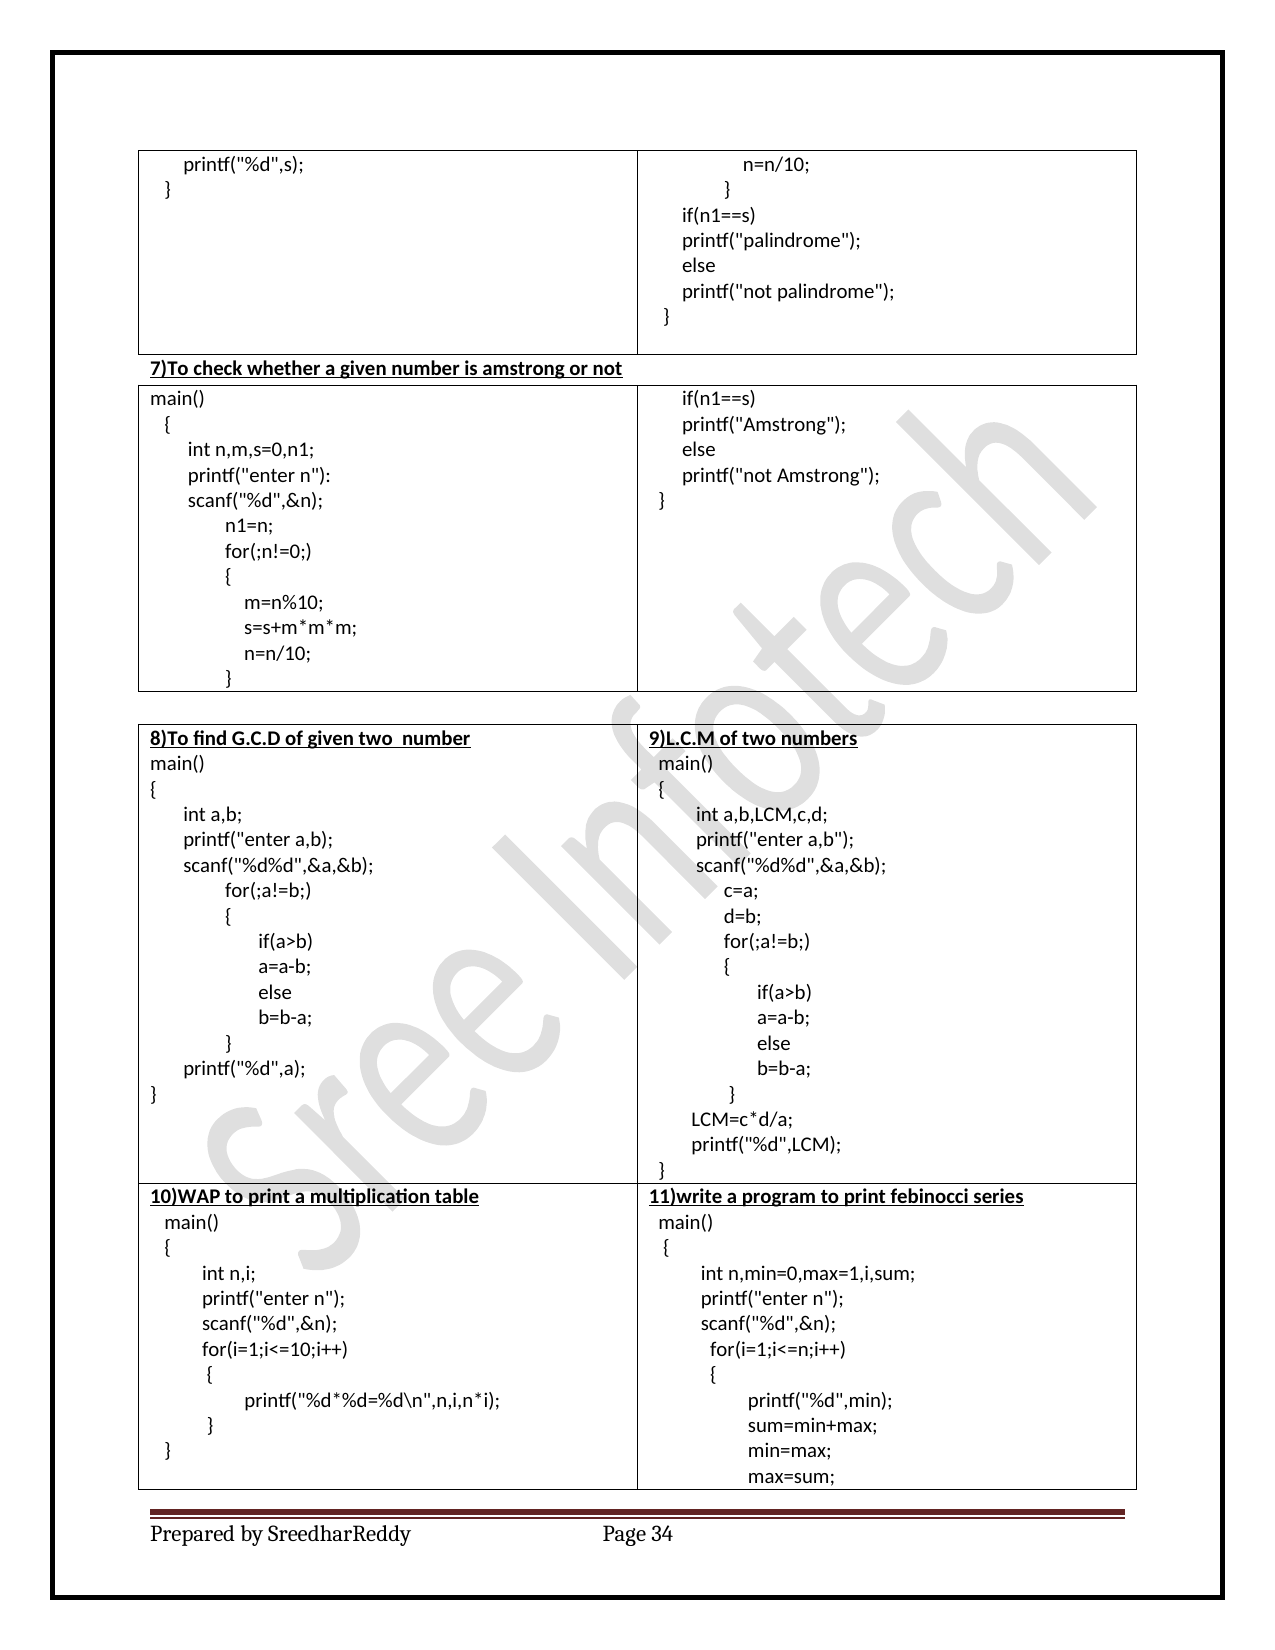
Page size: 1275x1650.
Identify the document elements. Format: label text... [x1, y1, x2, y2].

text 7)To check whether a given number is amstrong or not [150, 355, 1125, 381]
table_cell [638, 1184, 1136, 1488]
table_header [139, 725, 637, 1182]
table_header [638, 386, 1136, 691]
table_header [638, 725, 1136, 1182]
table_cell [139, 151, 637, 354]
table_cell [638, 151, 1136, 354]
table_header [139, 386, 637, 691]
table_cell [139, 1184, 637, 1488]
